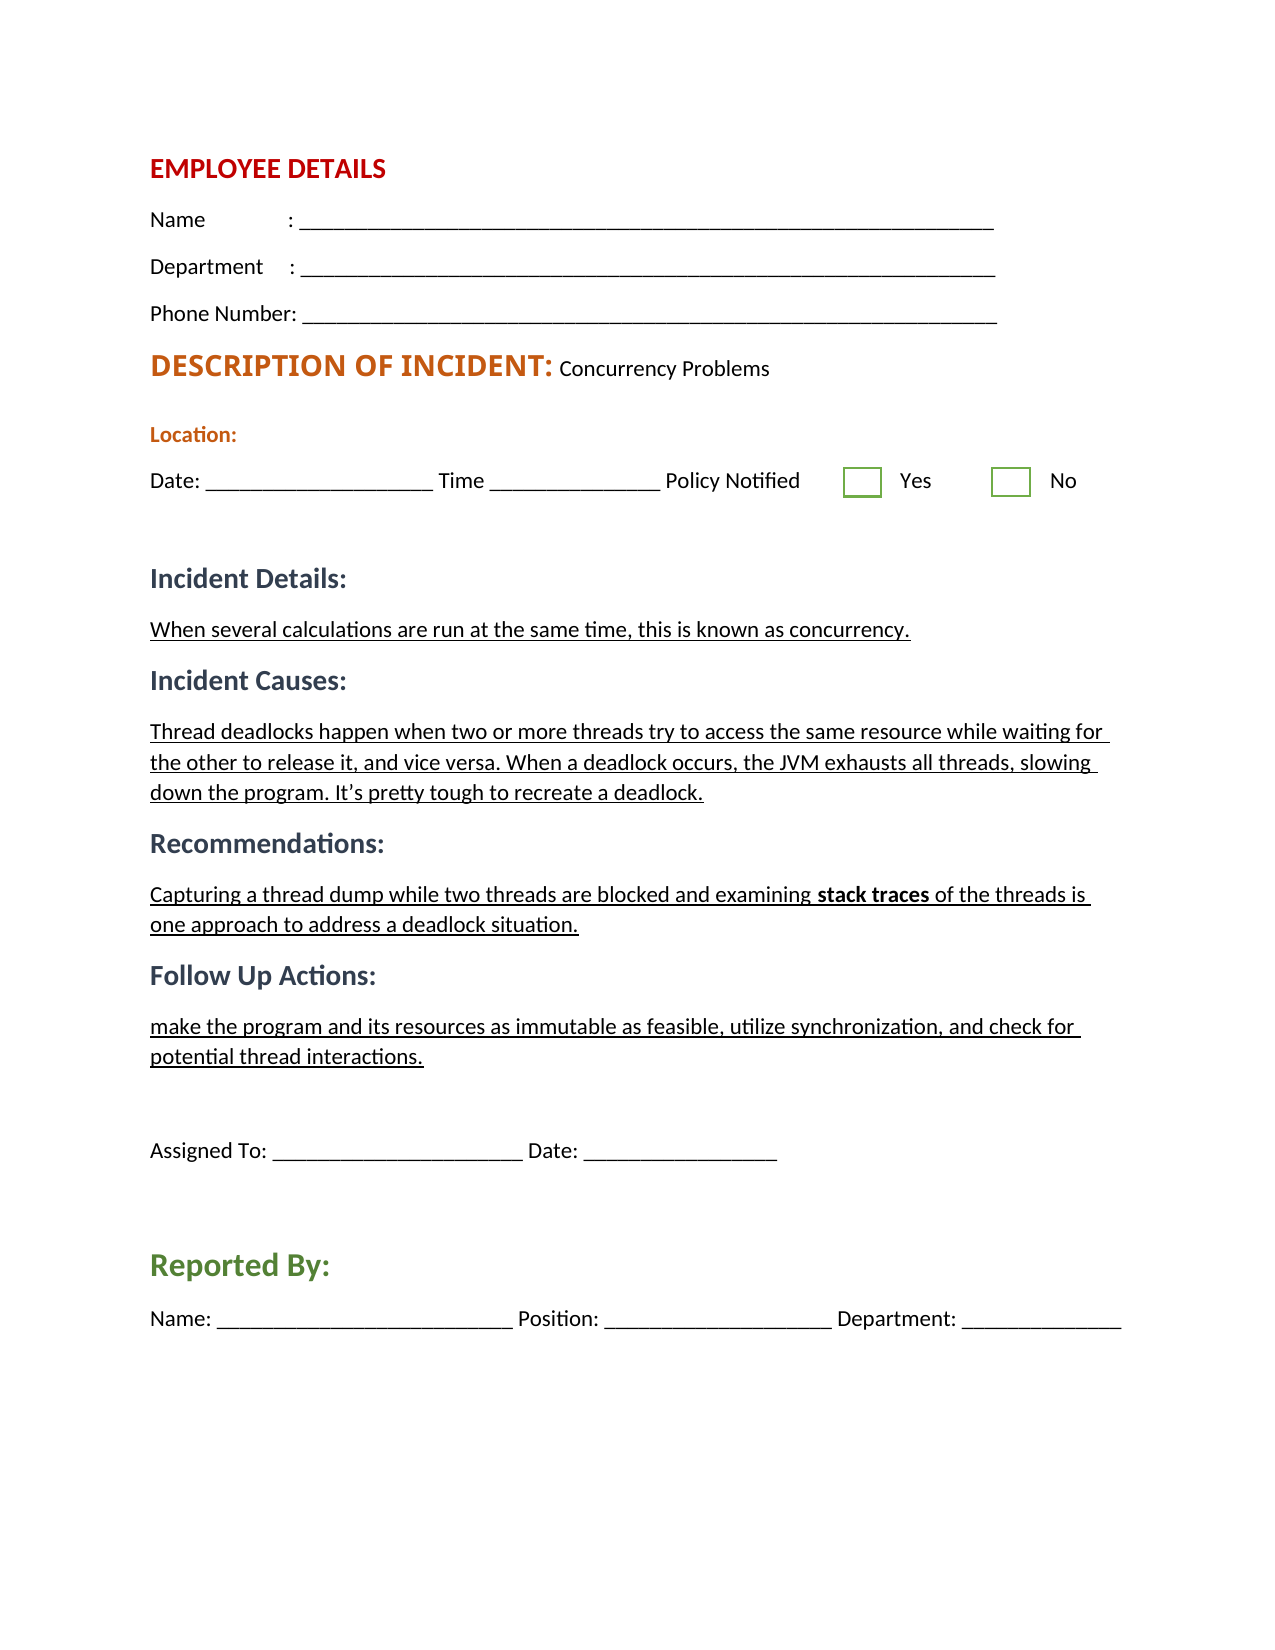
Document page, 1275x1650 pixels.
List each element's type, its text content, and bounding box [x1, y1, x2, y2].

text Incident Details: [150, 560, 1125, 596]
text Incident Causes: [150, 662, 1125, 698]
text Name: __________________________ Position: ____________________ Department: ______________ [150, 1304, 1125, 1332]
text EMPLOYEE DETAILS [150, 150, 1125, 186]
text Recommendations: [150, 825, 1125, 860]
text Capturing a thread dump while two threads are blocked and examining stack traces of the threads is one approach to address a deadlock situation. [150, 880, 1125, 938]
text Department : _____________________________________________________________ [150, 252, 1125, 280]
text Location: [150, 420, 1125, 448]
subtitle DESCRIPTION OF INCIDENT: Concurrency Problems [150, 346, 1125, 385]
text Phone Number: _____________________________________________________________ [150, 299, 1125, 327]
text Assigned To: ______________________ Date: _________________ [150, 1136, 1125, 1164]
text Name : _____________________________________________________________ [150, 205, 1125, 233]
text make the program and its resources as immutable as feasible, utilize synchronization, and check for potential thread interactions. [150, 1012, 1125, 1070]
text Date: ____________________ Time _______________ Policy Notified Yes No [150, 467, 843, 495]
text When several calculations are run at the same time, this is known as concurrency. [150, 616, 1125, 643]
text Follow Up Actions: [150, 957, 1125, 993]
text Reported By: [150, 1243, 1125, 1284]
text Thread deadlocks happen when two or more threads try to access the same resource while waiting for the other to release it, and vice versa. When a deadlock occurs, the JVM exhausts all threads, slowing down the program. It’s pretty tough to recreate a deadlock. [150, 717, 1125, 806]
